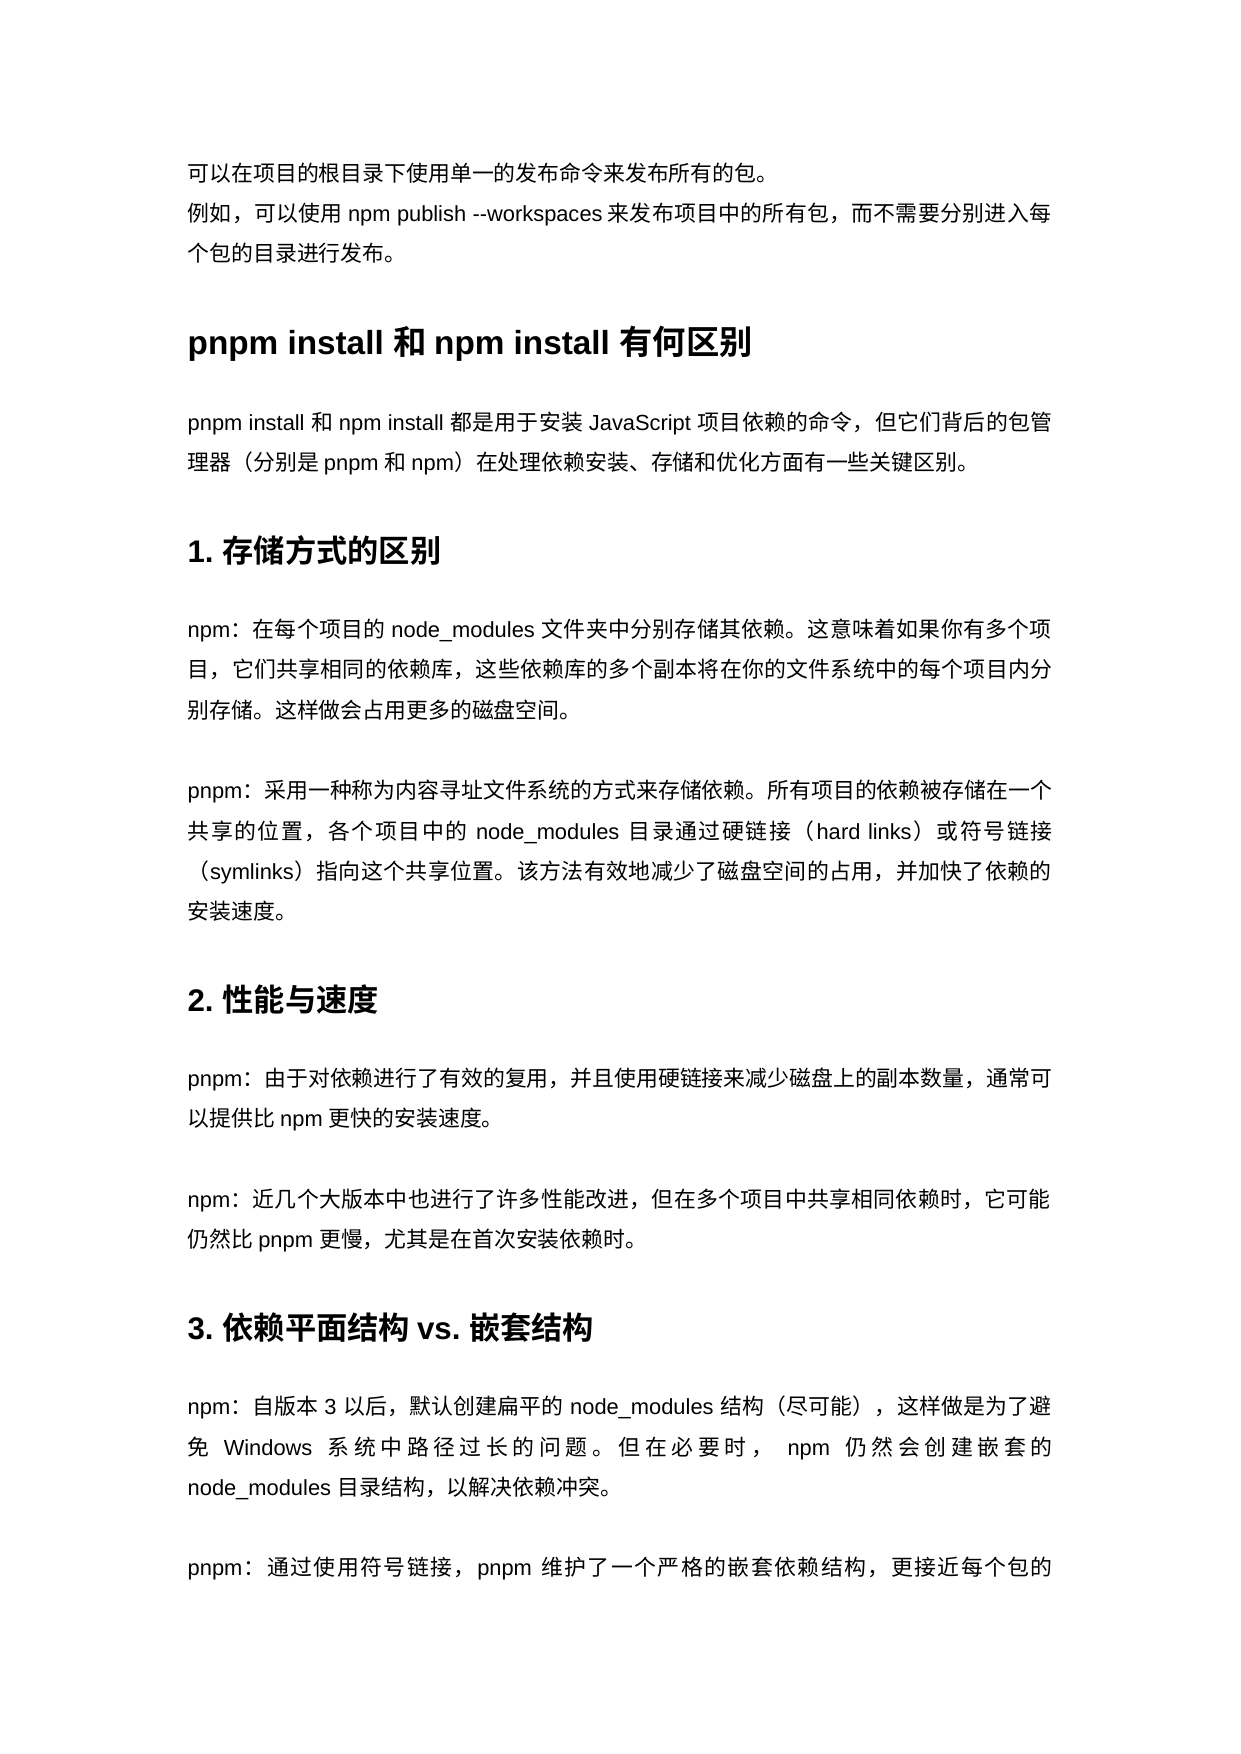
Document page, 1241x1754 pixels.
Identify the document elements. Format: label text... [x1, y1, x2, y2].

subtitle 3. 依赖平面结构 vs. 嵌套结构 [187, 1286, 1053, 1366]
text pnpm install 和 npm install 都是用于安装 JavaScript 项目依赖的命令，但它们背后的包管理器（分别是 pnpm 和 npm）在处理依赖安装、存储和优化方面有一些关键区别。 [187, 401, 1053, 481]
text 例如，可以使用npm publish --workspaces来发布项目中的所有包，而不需要分别进入每个包的目录进行发布。 [187, 192, 1053, 272]
text npm：自版本 3 以后，默认创建扁平的 node_modules 结构（尽可能），这样做是为了避免 Windows 系统中路径过长的问题。但在必要时， npm 仍然会创建嵌套的 node_modules 目录结构，以解决依赖冲突。 [187, 1385, 1053, 1506]
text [187, 1546, 1053, 1586]
text pnpm：由于对依赖进行了有效的复用，并且使用硬链接来减少磁盘上的副本数量，通常可以提供比 npm 更快的安装速度。 [187, 1057, 1053, 1137]
text npm：在每个项目的 node_modules 文件夹中分别存储其依赖。这意味着如果你有多个项目，它们共享相同的依赖库，这些依赖库的多个副本将在你的文件系统中的每个项目内分别存储。这样做会占用更多的磁盘空间。 [187, 608, 1053, 729]
subtitle 1. 存储方式的区别 [187, 508, 1053, 589]
text npm：近几个大版本中也进行了许多性能改进，但在多个项目中共享相同依赖时，它可能仍然比 pnpm 更慢，尤其是在首次安装依赖时。 [187, 1178, 1053, 1258]
text pnpm：采用一种称为内容寻址文件系统的方式来存储依赖。所有项目的依赖被存储在一个共享的位置，各个项目中的 node_modules 目录通过硬链接（hard links）或符号链接（symlinks）指向这个共享位置。该方法有效地减少了磁盘空间的占用，并加快了依赖的安装速度。 [187, 769, 1053, 930]
subtitle 2. 性能与速度 [187, 957, 1053, 1038]
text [187, 151, 1053, 192]
subtitle pnpm install 和 npm install 有何区别 [187, 299, 1053, 380]
